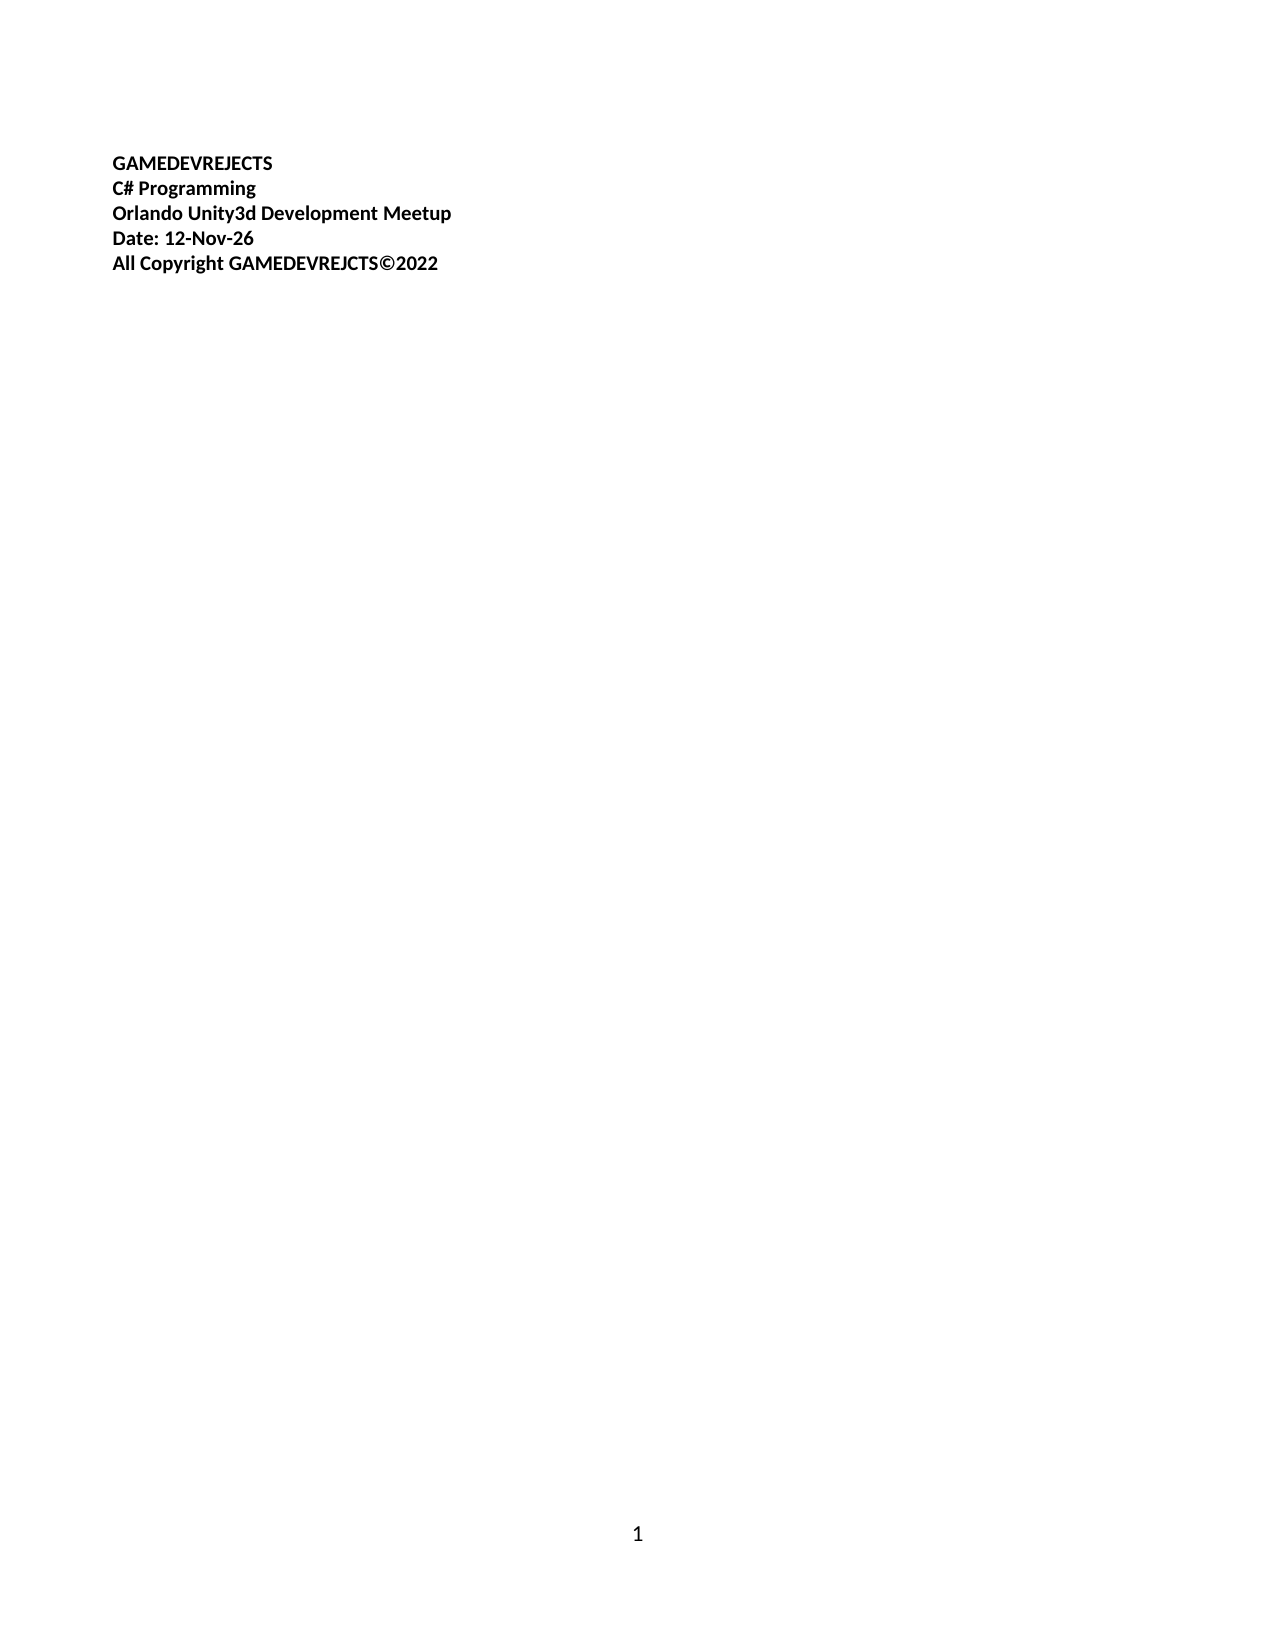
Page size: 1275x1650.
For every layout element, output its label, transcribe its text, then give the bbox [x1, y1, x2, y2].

text Orlando Unity3d Development Meetup [112, 200, 1162, 225]
text All Copyright GAMEDEVREJCTS©2022 [112, 250, 1162, 275]
text Date: 22-Jan-22 [112, 225, 1162, 250]
text C# Programming [112, 175, 1162, 200]
text GAMEDEVREJECTS [112, 150, 1162, 175]
